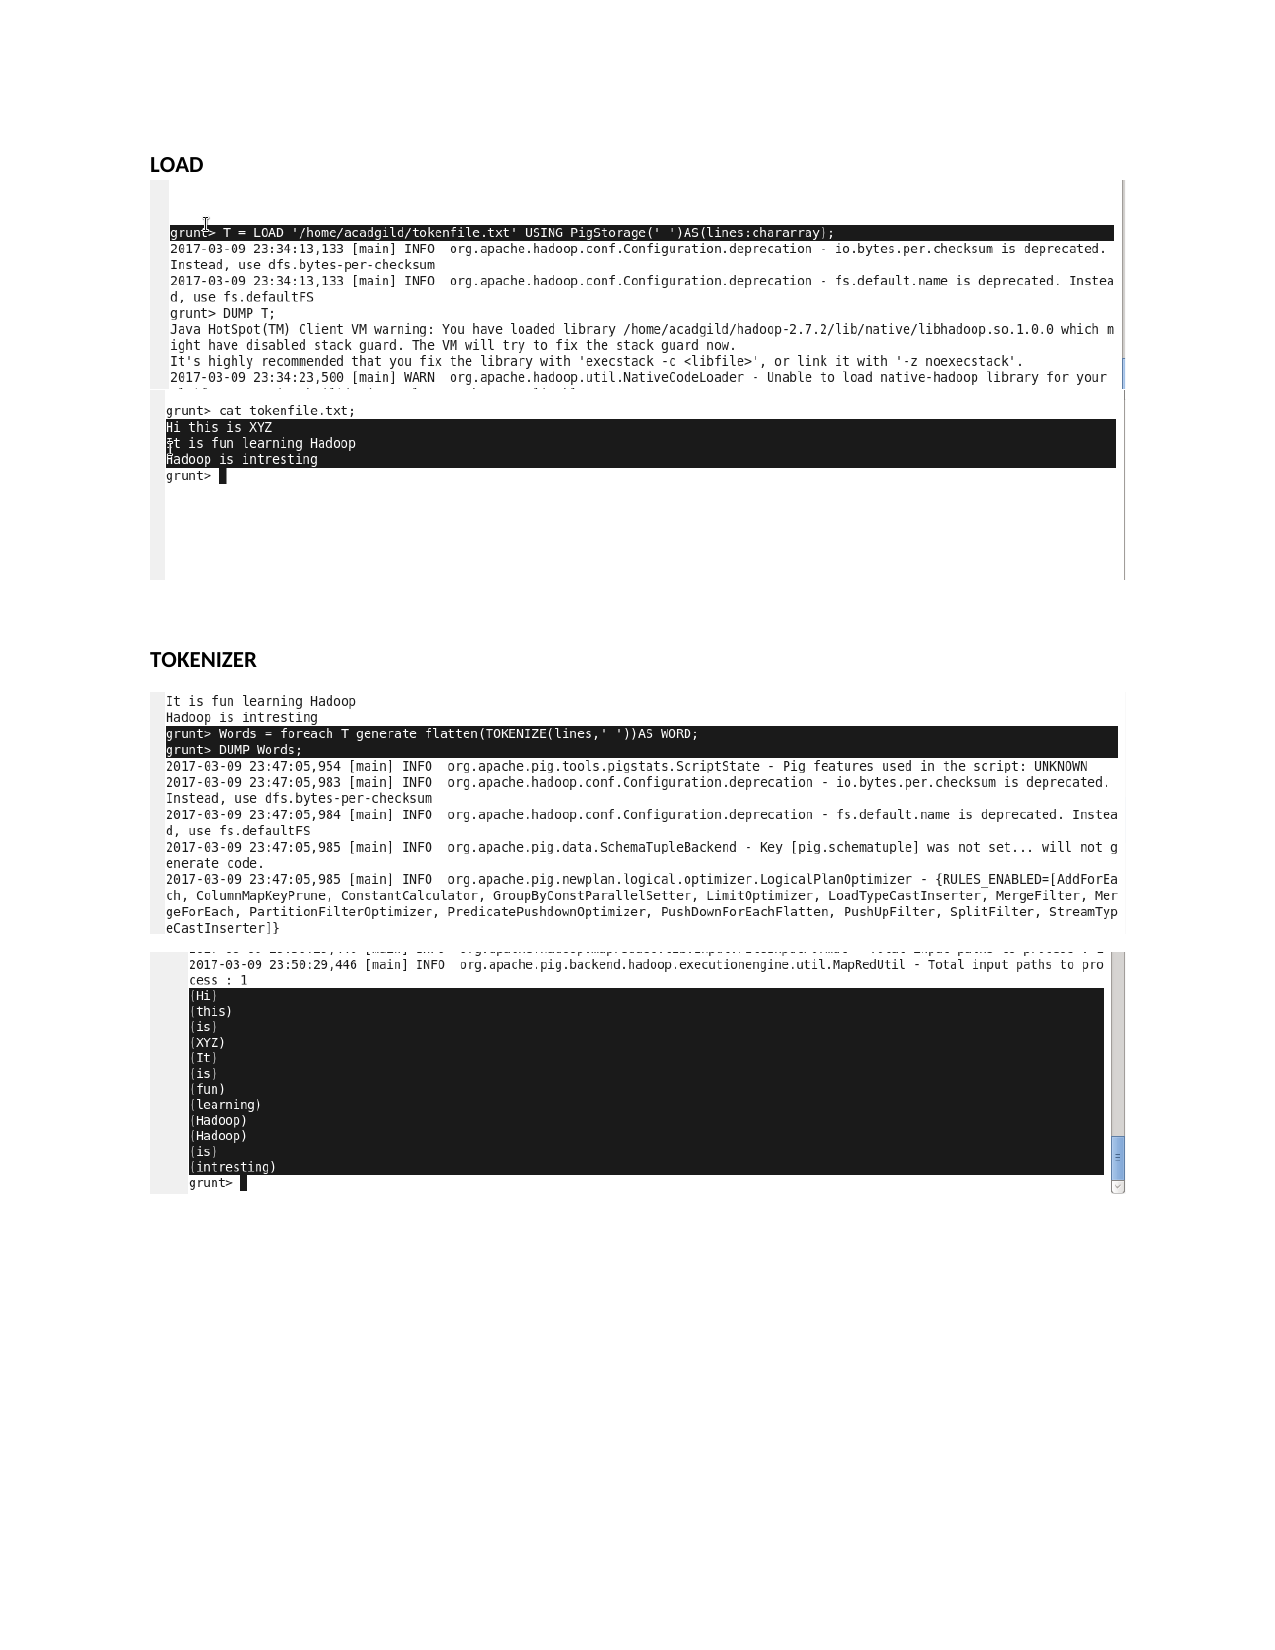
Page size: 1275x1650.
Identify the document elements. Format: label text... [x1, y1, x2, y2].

text TOKENIZER [150, 645, 1125, 673]
picture [150, 390, 1125, 580]
picture [150, 692, 1125, 934]
picture [150, 952, 1125, 1194]
text LOAD [150, 150, 1125, 180]
picture [150, 180, 1125, 389]
